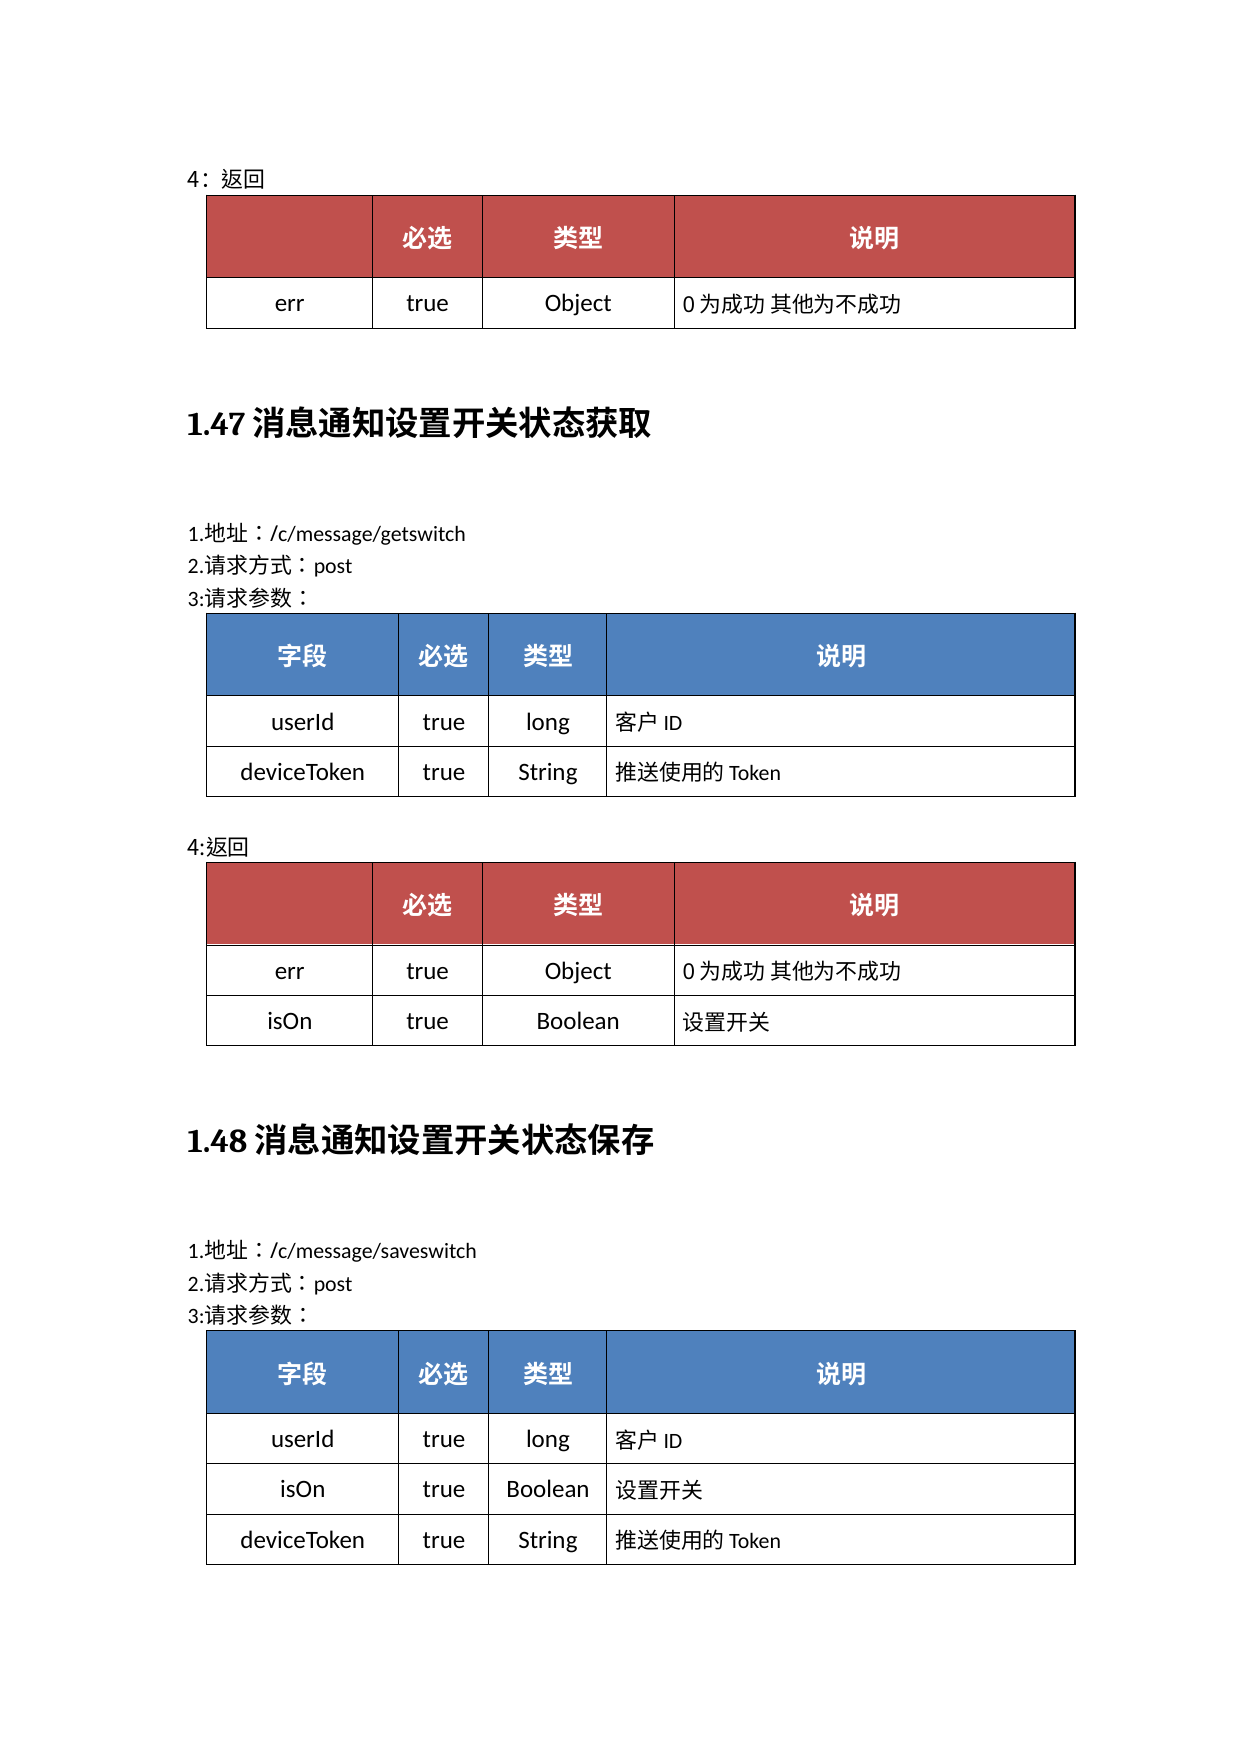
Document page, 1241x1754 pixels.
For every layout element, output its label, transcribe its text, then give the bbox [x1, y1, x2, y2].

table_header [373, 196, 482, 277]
subtitle 1.48消息通知设置开关状态保存 [187, 1106, 1053, 1171]
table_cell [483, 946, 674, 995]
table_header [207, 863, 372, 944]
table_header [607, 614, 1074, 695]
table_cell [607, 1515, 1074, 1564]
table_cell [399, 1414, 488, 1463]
text 3:请求参数： [187, 1298, 1053, 1330]
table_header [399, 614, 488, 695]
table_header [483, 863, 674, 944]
text 2.请求方式：post [187, 548, 1053, 580]
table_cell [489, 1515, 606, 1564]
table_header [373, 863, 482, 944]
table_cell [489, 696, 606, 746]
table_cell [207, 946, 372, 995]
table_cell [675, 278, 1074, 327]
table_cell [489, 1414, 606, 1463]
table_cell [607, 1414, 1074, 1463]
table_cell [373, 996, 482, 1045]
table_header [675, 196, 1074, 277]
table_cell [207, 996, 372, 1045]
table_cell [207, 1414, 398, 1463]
text 1.地址：/c/message/getswitch [187, 515, 1053, 548]
text 3:请求参数： [187, 580, 1053, 613]
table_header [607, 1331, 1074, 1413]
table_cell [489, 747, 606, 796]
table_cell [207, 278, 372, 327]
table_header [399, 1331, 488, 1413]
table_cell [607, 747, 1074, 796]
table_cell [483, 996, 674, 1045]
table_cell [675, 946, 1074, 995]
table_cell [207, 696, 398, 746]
text 1.地址：/c/message/saveswitch [187, 1233, 1053, 1265]
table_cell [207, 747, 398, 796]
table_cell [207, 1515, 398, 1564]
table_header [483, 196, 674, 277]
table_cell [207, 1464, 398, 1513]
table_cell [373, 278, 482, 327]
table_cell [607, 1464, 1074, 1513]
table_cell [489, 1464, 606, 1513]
text 4：返回 [187, 162, 1053, 194]
subtitle 1.47消息通知设置开关状态获取 [187, 388, 1053, 453]
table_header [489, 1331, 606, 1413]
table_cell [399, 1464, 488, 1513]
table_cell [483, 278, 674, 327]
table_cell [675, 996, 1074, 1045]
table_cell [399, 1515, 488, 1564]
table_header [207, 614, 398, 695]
text 2.请求方式：post [187, 1265, 1053, 1298]
text 4:返回 [187, 829, 1053, 862]
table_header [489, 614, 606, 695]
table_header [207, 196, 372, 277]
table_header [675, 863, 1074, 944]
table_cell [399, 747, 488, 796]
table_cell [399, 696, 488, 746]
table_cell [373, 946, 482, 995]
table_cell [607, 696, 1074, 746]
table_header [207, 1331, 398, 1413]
